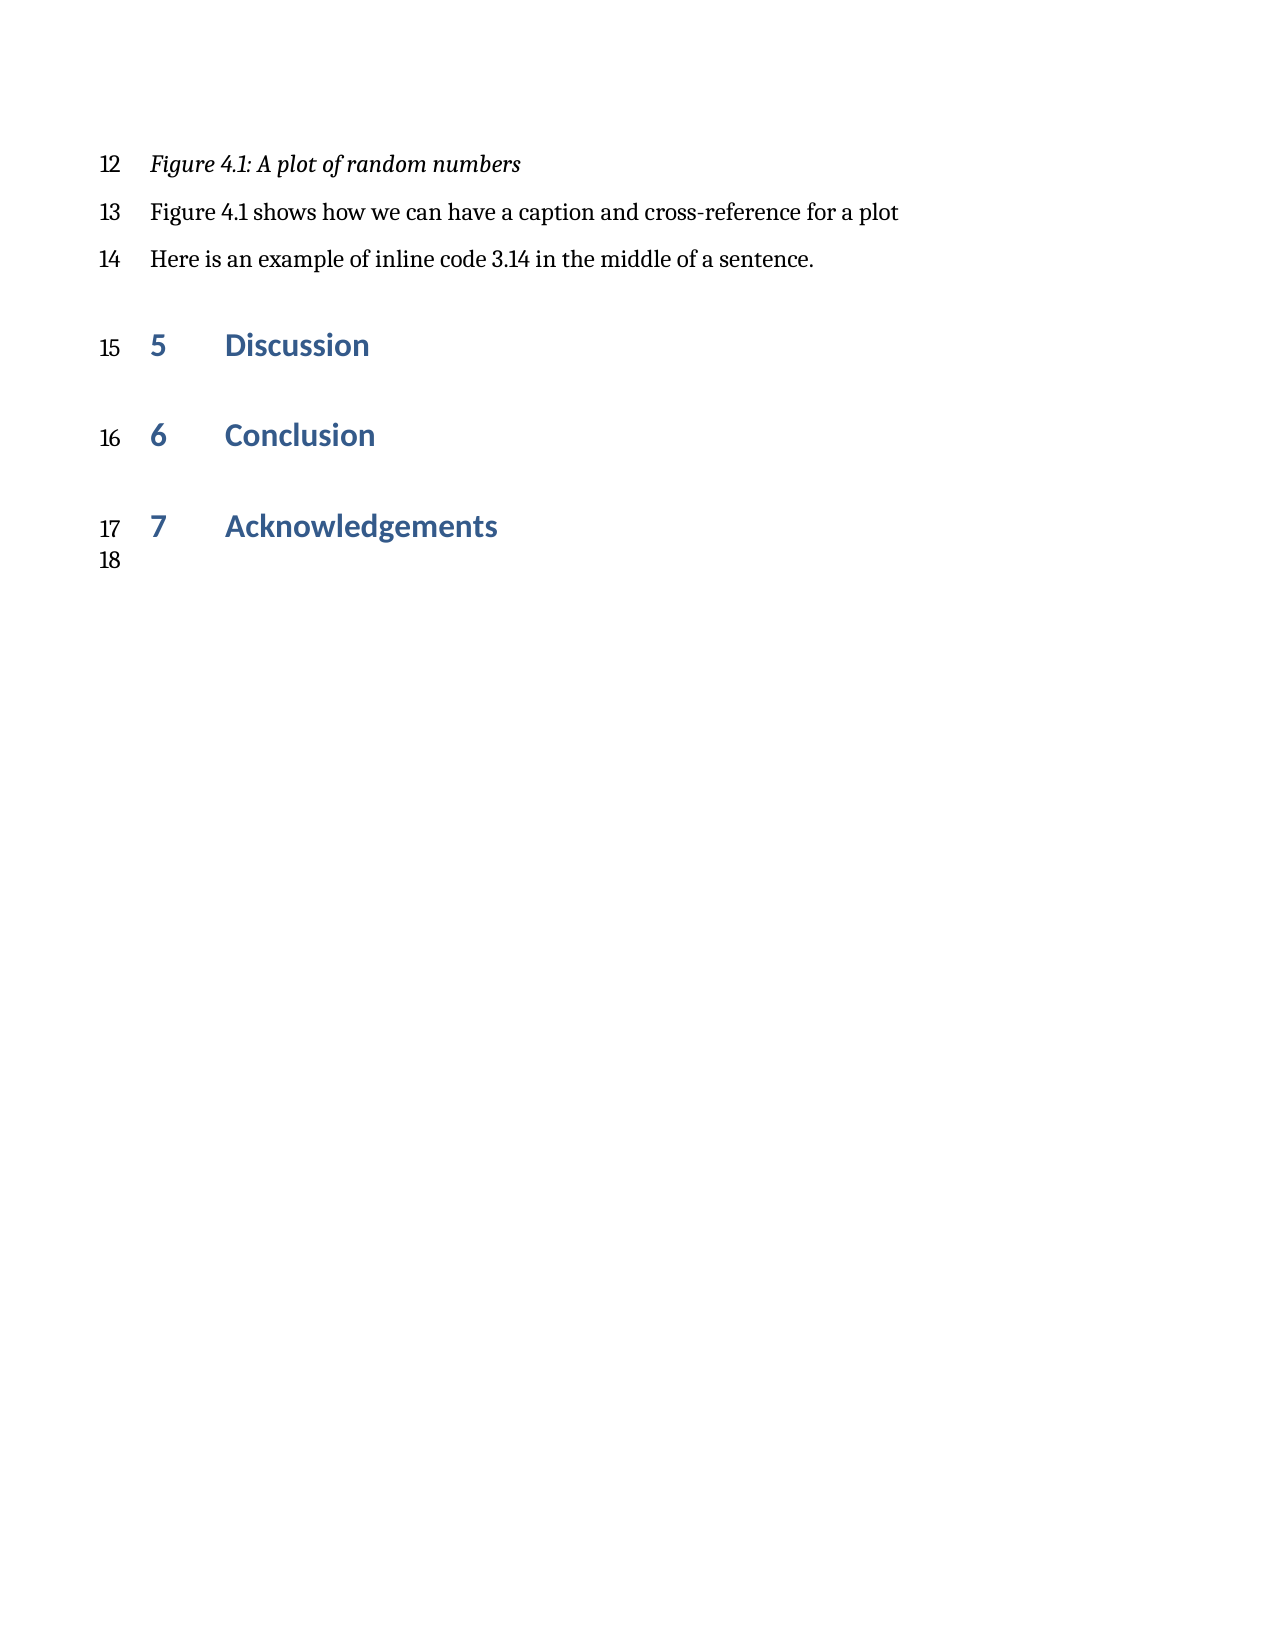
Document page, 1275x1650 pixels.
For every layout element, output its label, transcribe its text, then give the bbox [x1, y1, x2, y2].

subtitle 5 Discussion [150, 324, 1125, 364]
text Figure 4.1 shows how we can have a caption and cross-reference for a plot [150, 197, 1125, 226]
subtitle 6 Conclusion [150, 414, 1125, 455]
text Here is an example of inline code 3.14 in the middle of a sentence. [150, 245, 1125, 274]
text Figure 4.1: A plot of random numbers [150, 150, 1125, 179]
subtitle 7 Acknowledgements [150, 505, 1125, 546]
